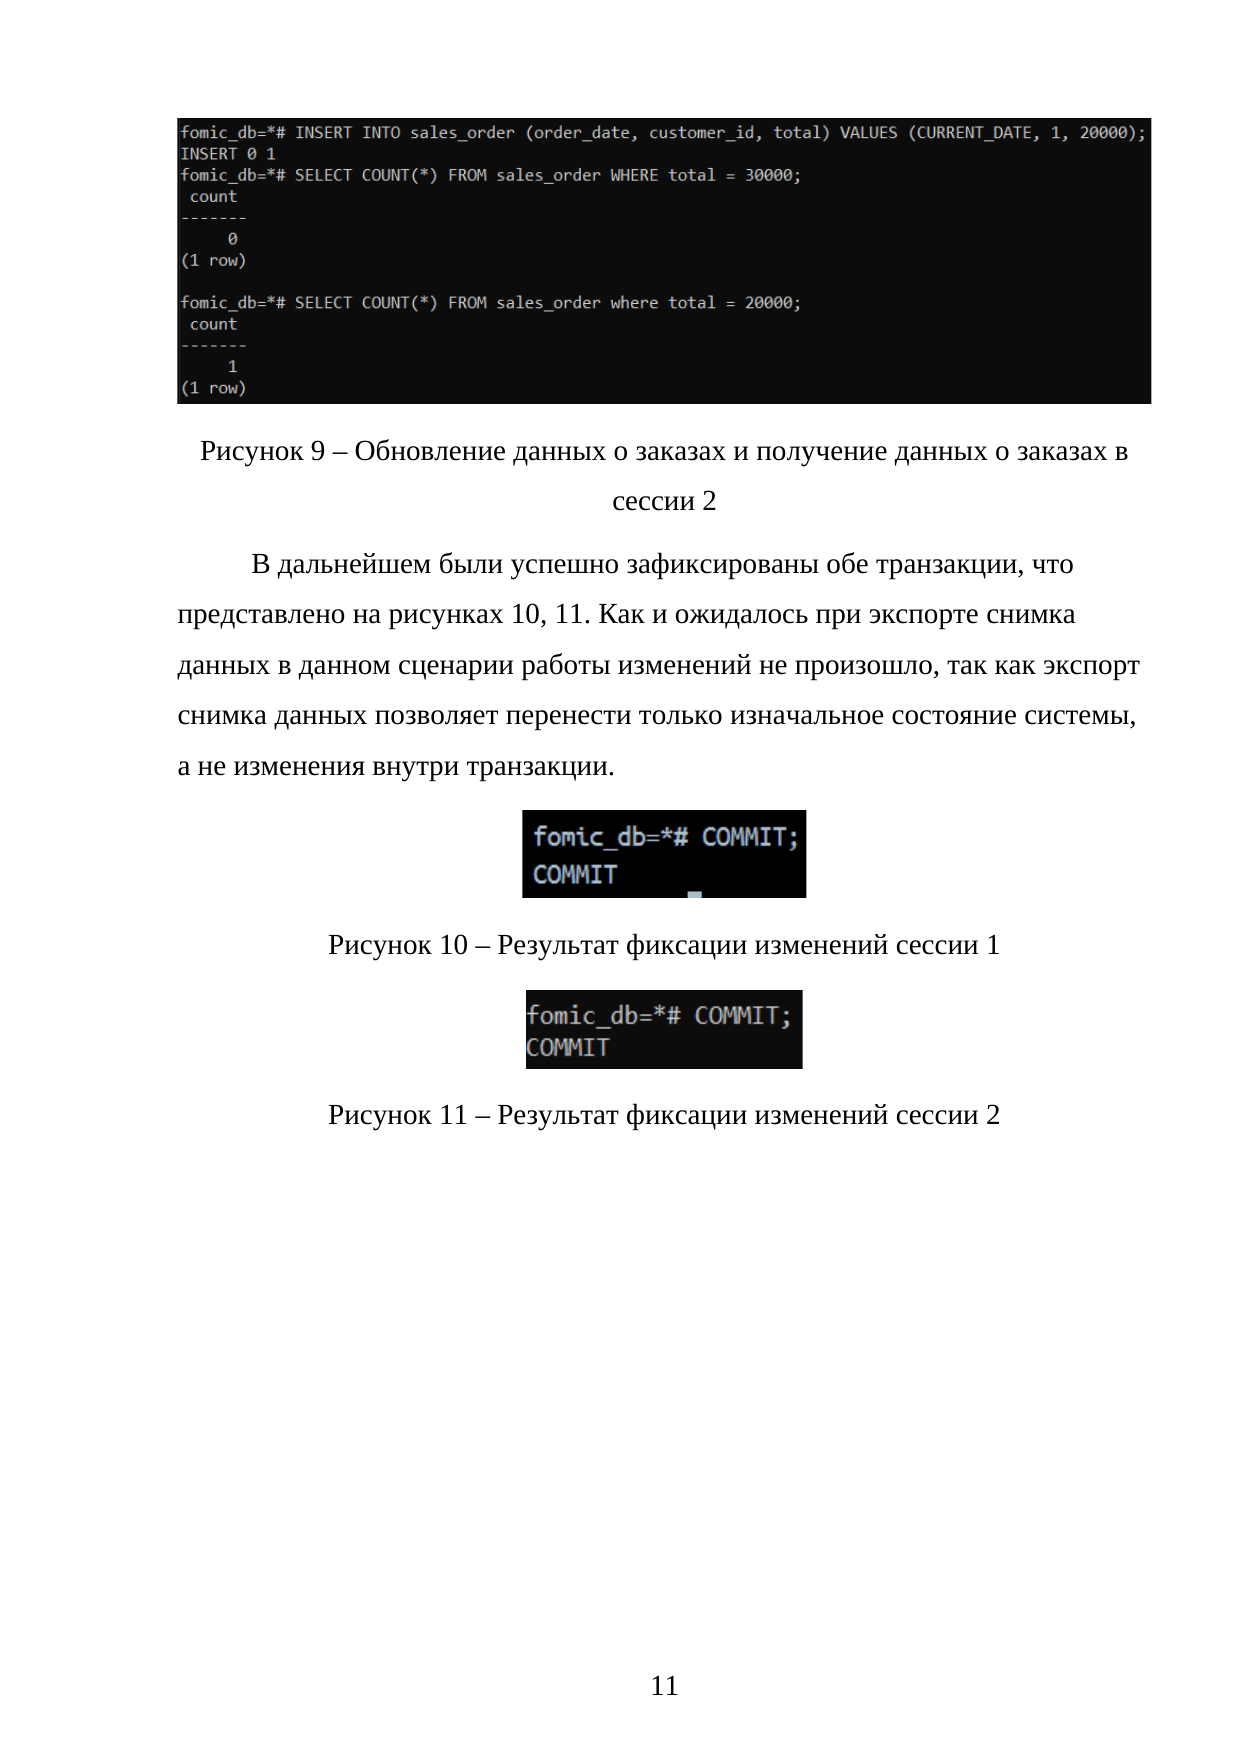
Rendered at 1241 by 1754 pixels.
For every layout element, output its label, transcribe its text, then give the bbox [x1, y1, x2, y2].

picture [526, 990, 803, 1069]
picture [522, 810, 807, 898]
text Рисунок 11 – Результат фиксации изменений сессии 2 [177, 1097, 1152, 1131]
text Рисунок 9 – Обновление данных о заказах и получение данных о заказах в сессии 2 [177, 433, 1152, 517]
text В дальнейшем были успешно зафиксированы обе транзакции, что представлено на рисунках 10, 11. Как и ожидалось при экспорте снимка данных в данном сценарии работы изменений не произошло, так как экспорт снимка данных позволяет перенести только изначальное состояние системы, а не изменения внутри транзакции. [177, 546, 1152, 781]
text Рисунок 10 – Результат фиксации изменений сессии 1 [177, 927, 1152, 961]
picture [177, 118, 1152, 404]
